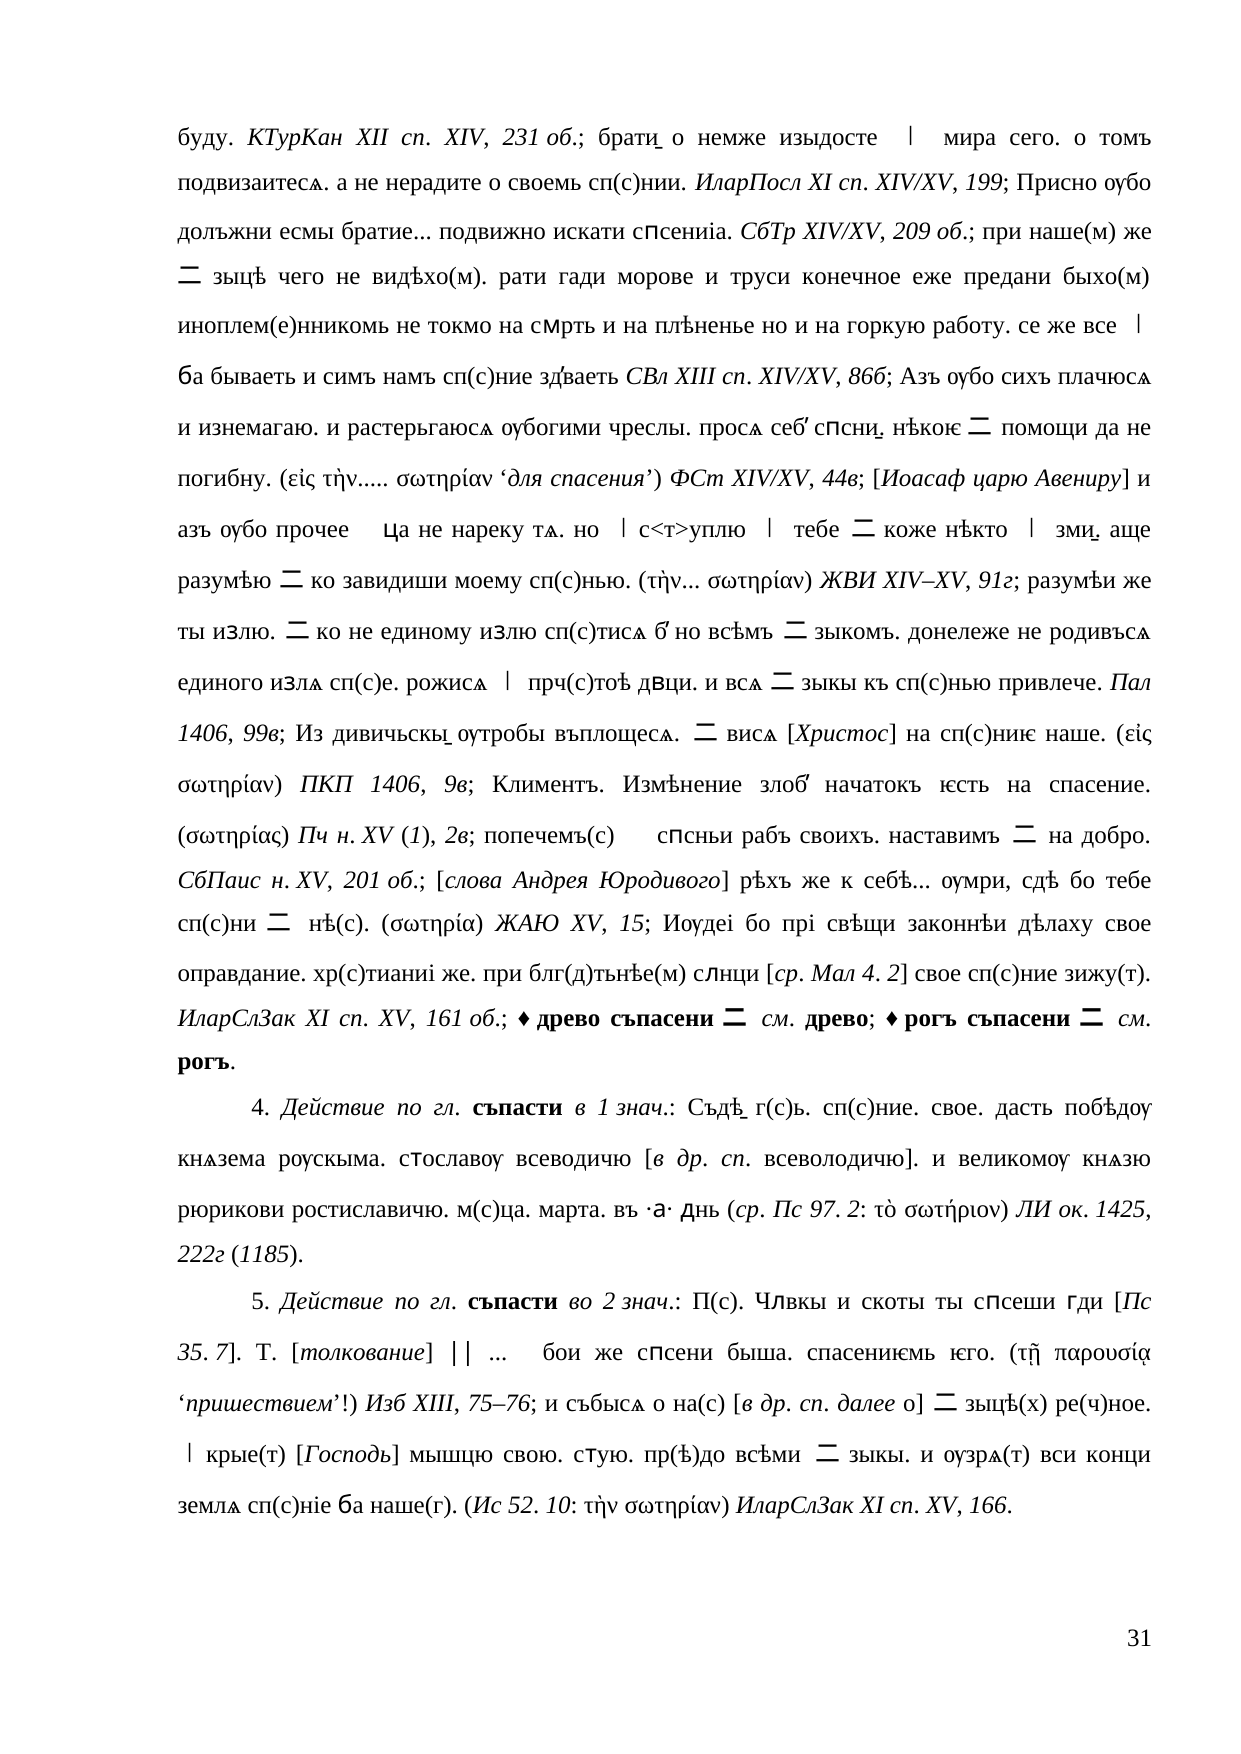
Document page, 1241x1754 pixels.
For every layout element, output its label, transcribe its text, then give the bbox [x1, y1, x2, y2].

text 5. Действие по гл. съпасти во 2 знач.: П(с). Члвкы и скоты ты спсеши гди [Пс 35. 7]. Т. [толкование] || ...㆏бои же спсени быша. спасениѥмь ѥго. (τῇ παρουσίᾳ ‘пришествием’!) Изб XIII, 75–76; и събысѧ о на(с) [в др. сп. далее о] ㆓зыцѣ(х) ре(ч)ное. ㆐крые(т) [Господь] мышцю свою. стую. пр(ѣ)до всѣми ㆓зыкы. и ѹзрѧ(т) вси конци землѧ сп(с)нiе ба наше(г). (Ис 52. 10: τὴν σωτηρίαν) ИларСлЗак XI сп. XV, 166. [177, 1282, 1152, 1521]
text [177, 118, 1152, 1074]
text 4. Действие по гл. съпасти в 1 знач.: Съдѣ̱ г(с)ь. сп(с)ние. свое. дасть побѣдѹ кнѧзема рѹскыма. стославѹ всеводичю [в др. сп. всеволодичю]. и великомѹ кнѧзю рюрикови ростиславичю. м(с)ца. марта. въ ∙а∙ днь (ср. Пс 97. 2: τὸ σωτήριον) ЛИ ок. 1425, 222г (1185). [177, 1089, 1152, 1268]
